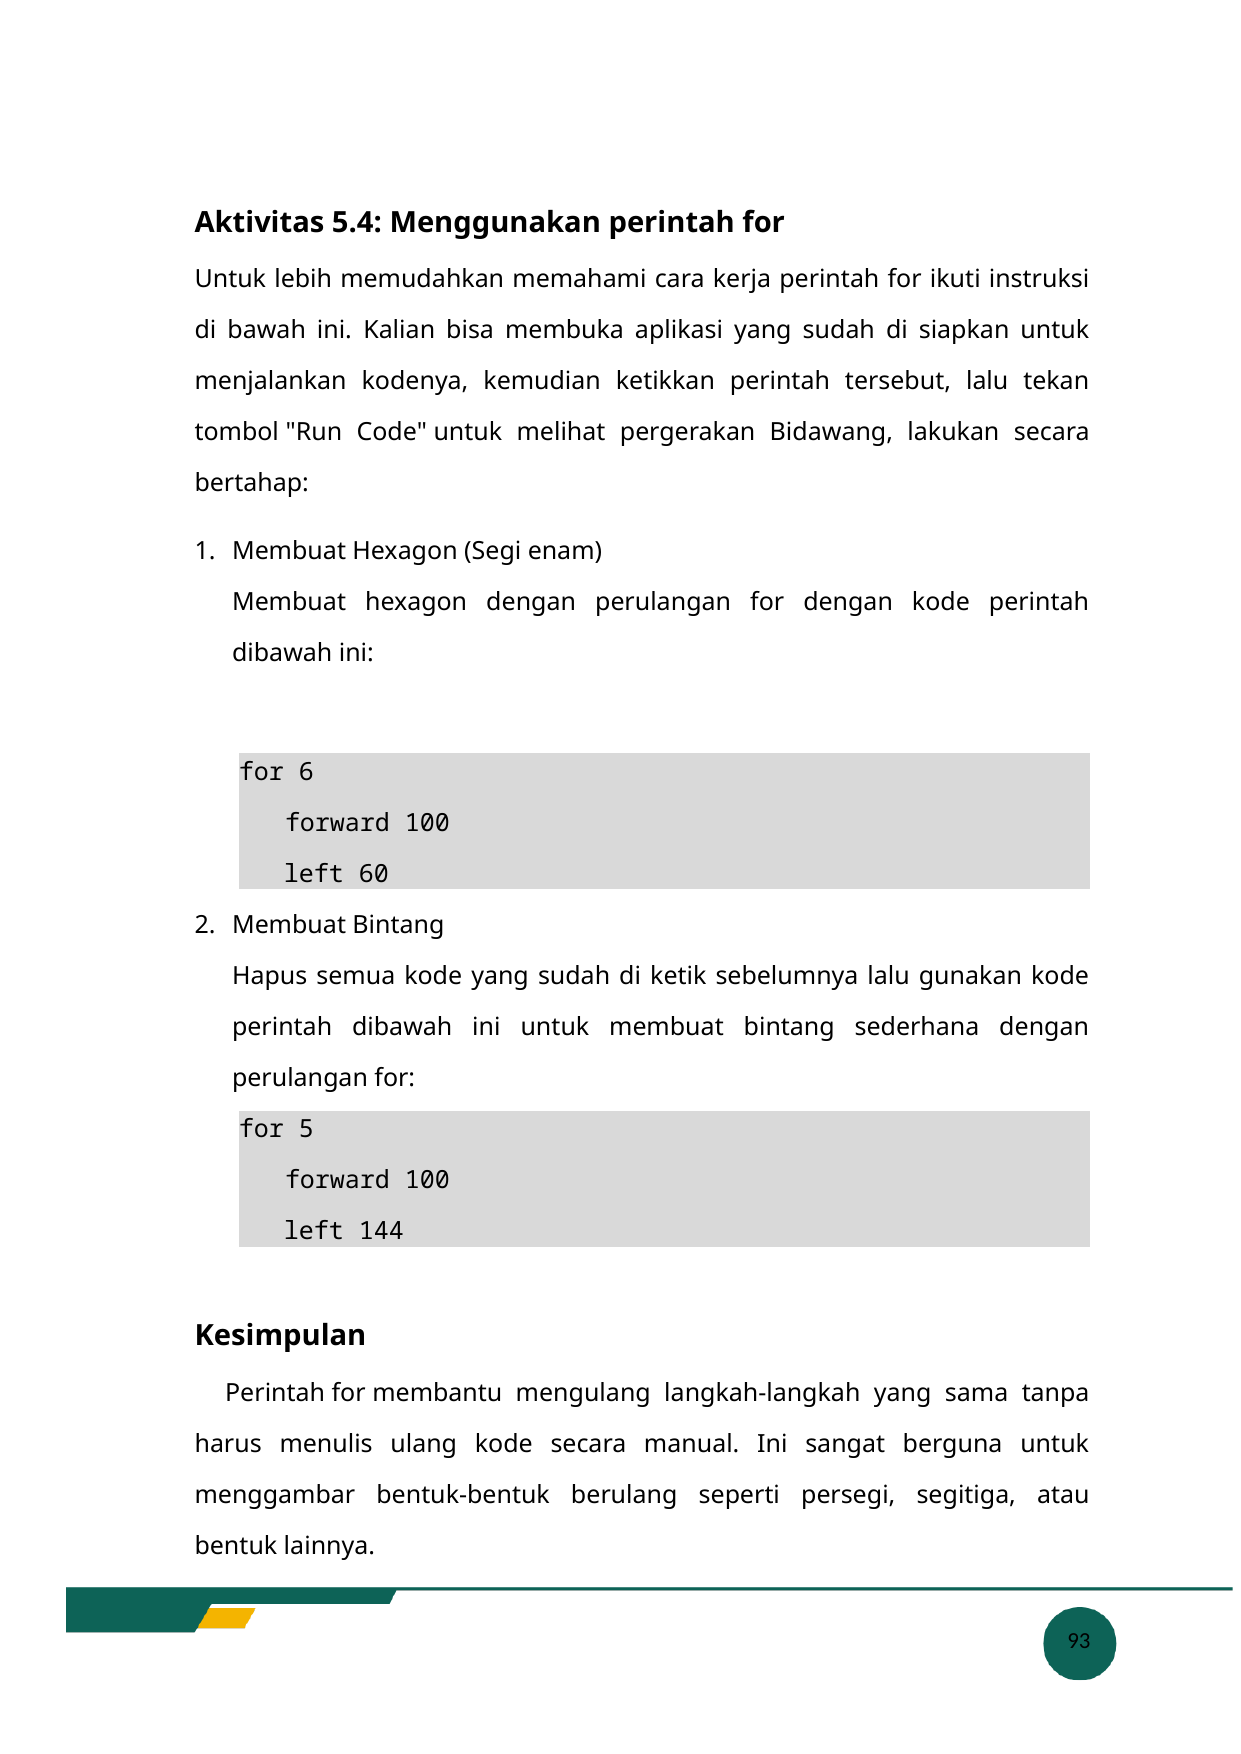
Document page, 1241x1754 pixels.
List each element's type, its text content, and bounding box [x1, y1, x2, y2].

text Untuk lebih memudahkan memahami cara kerja perintah for ikuti instruksi di bawah ini. Kalian bisa membuka aplikasi yang sudah di siapkan untuk menjalankan kodenya, kemudian ketikkan perintah tersebut, lalu tekan tombol "Run Code" untuk melihat pergerakan Bidawang, lakukan secara bertahap: [194, 261, 1090, 499]
text for 6 [239, 753, 1090, 787]
list Membuat Bintang [194, 906, 1090, 940]
text left 144 [239, 1213, 1090, 1247]
text forward 100 [239, 1162, 1090, 1196]
text Kesimpulan [194, 1315, 1090, 1354]
text Perintah for membantu mengulang langkah-langkah yang sama tanpa harus menulis ulang kode secara manual. Ini sangat berguna untuk menggambar bentuk-bentuk berulang seperti persegi, segitiga, atau bentuk lainnya. [194, 1374, 1090, 1561]
text Aktivitas 5.4: Menggunakan perintah for [194, 201, 1090, 241]
list Membuat Hexagon (Segi enam) [194, 532, 1090, 566]
picture [66, 1578, 1233, 1708]
list Membuat hexagon dengan perulangan for dengan kode perintah dibawah ini: [232, 583, 1090, 668]
text for 5 [239, 1111, 1090, 1144]
list Hapus semua kode yang sudah di ketik sebelumnya lalu gunakan kode perintah dibawah ini untuk membuat bintang sederhana dengan perulangan for: [232, 957, 1090, 1093]
text forward 100 [239, 804, 1090, 838]
text left 60 [239, 855, 1090, 889]
